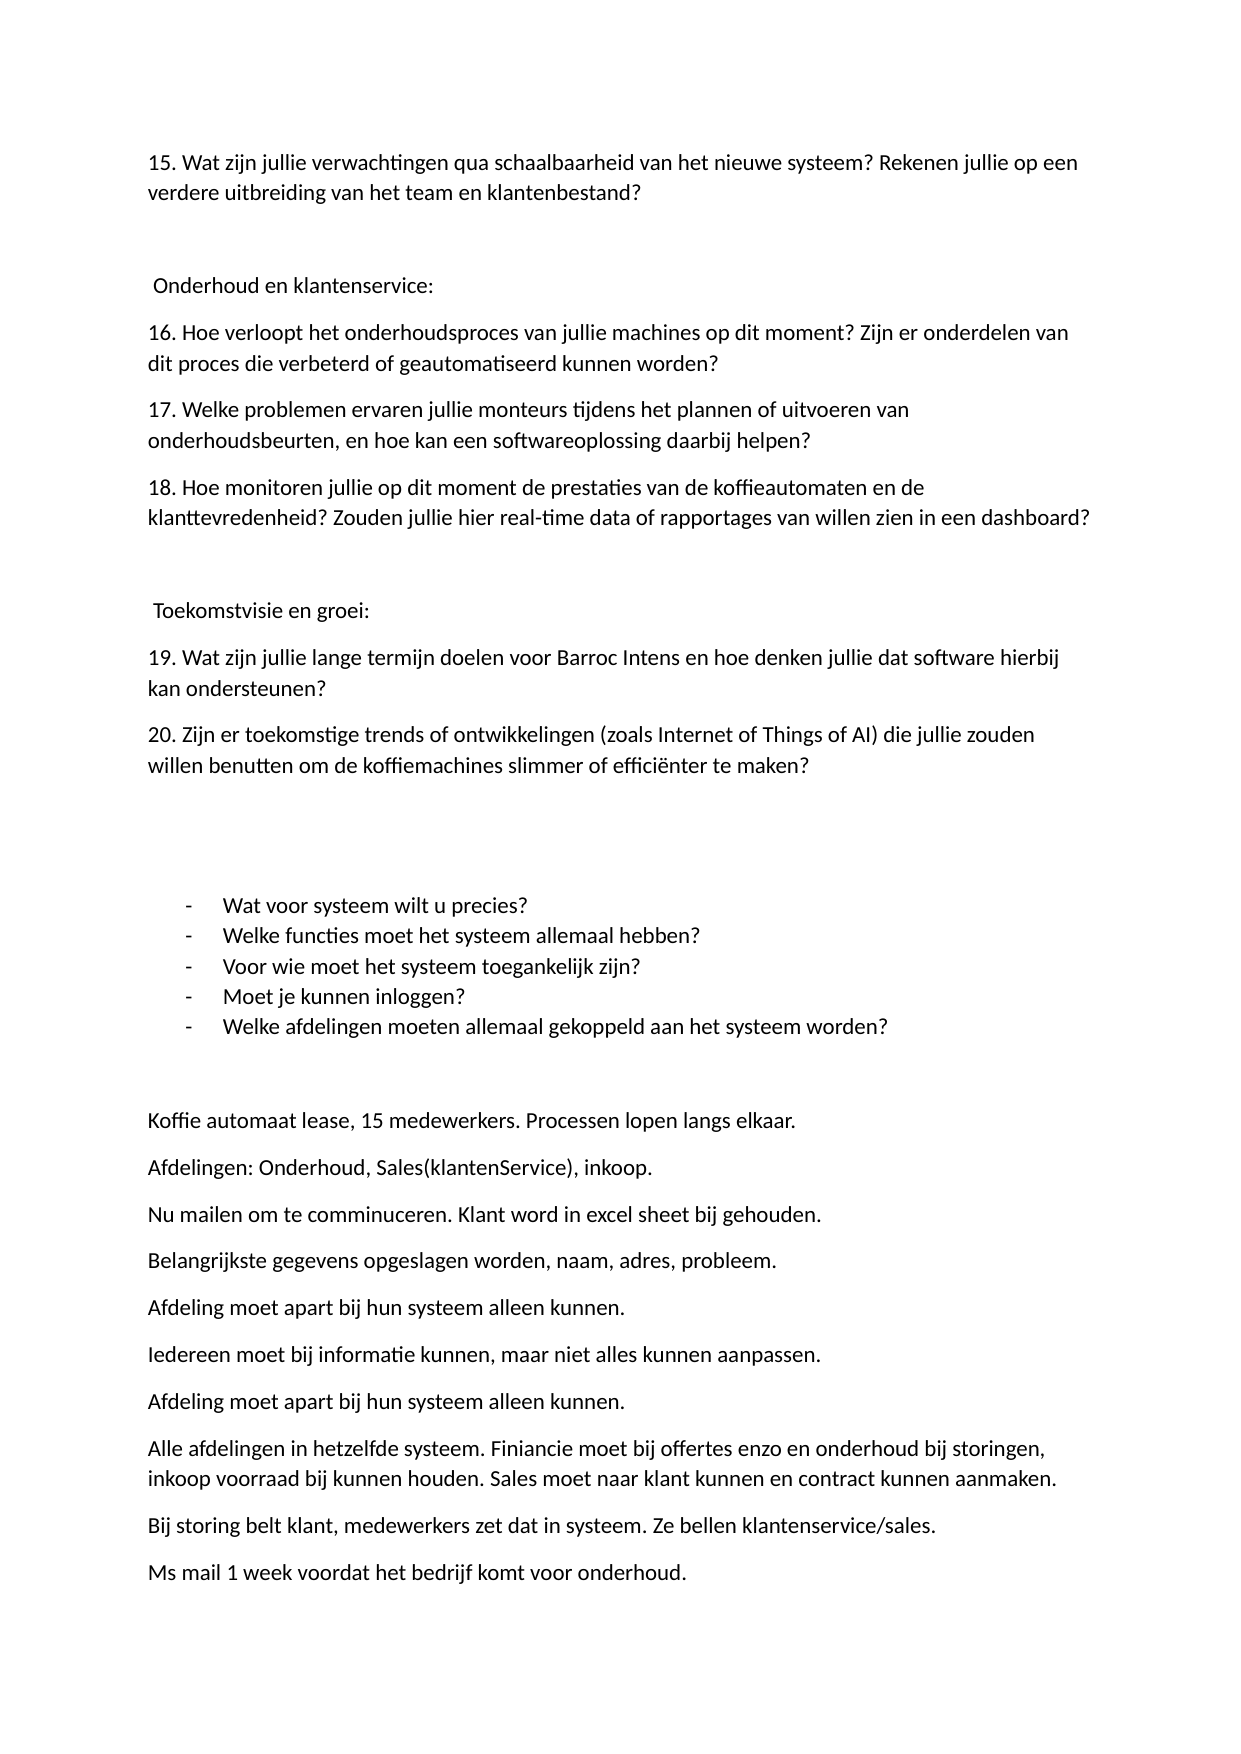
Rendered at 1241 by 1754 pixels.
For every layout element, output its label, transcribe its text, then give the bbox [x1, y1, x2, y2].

text Nu mailen om te comminuceren. Klant word in excel sheet bij gehouden. [148, 1200, 1093, 1228]
text Ms mail 1 week voordat het bedrijf komt voor onderhoud. [148, 1558, 1093, 1586]
text Iedereen moet bij informatie kunnen, maar niet alles kunnen aanpassen. [148, 1340, 1093, 1368]
text Toekomstvisie en groei: [148, 597, 1093, 624]
text Afdeling moet apart bij hun systeem alleen kunnen. [148, 1293, 1093, 1321]
text Bij storing belt klant, medewerkers zet dat in systeem. Ze bellen klantenservice/sales. [148, 1511, 1093, 1539]
text Belangrijkste gegevens opgeslagen worden, naam, adres, probleem. [148, 1247, 1093, 1274]
text Koffie automaat lease, 15 medewerkers. Processen lopen langs elkaar. [148, 1106, 1093, 1134]
list Welke afdelingen moeten allemaal gekoppeld aan het systeem worden? [185, 1012, 1093, 1040]
text Afdeling moet apart bij hun systeem alleen kunnen. [148, 1387, 1093, 1415]
text 20. Zijn er toekomstige trends of ontwikkelingen (zoals Internet of Things of AI) die jullie zouden willen benutten om de koffiemachines slimmer of efficiënter te maken? [148, 721, 1093, 779]
list Moet je kunnen inloggen? [185, 982, 1093, 1010]
list Voor wie moet het systeem toegankelijk zijn? [185, 952, 1093, 980]
text Afdelingen: Onderhoud, Sales(klantenService), inkoop. [148, 1153, 1093, 1181]
text 19. Wat zijn jullie lange termijn doelen voor Barroc Intens en hoe denken jullie dat software hierbij kan ondersteunen? [148, 643, 1093, 702]
text Onderhoud en klantenservice: [148, 272, 1093, 299]
text 17. Welke problemen ervaren jullie monteurs tijdens het plannen of uitvoeren van onderhoudsbeurten, en hoe kan een softwareoplossing daarbij helpen? [148, 396, 1093, 454]
text 15. Wat zijn jullie verwachtingen qua schaalbaarheid van het nieuwe systeem? Rekenen jullie op een verdere uitbreiding van het team en klantenbestand? [148, 148, 1093, 206]
text 18. Hoe monitoren jullie op dit moment de prestaties van de koffieautomaten en de klanttevredenheid? Zouden jullie hier real-time data of rapportages van willen zien in een dashboard? [148, 473, 1093, 531]
list Welke functies moet het systeem allemaal hebben? [185, 922, 1093, 949]
text Alle afdelingen in hetzelfde systeem. Finiancie moet bij offertes enzo en onderhoud bij storingen, inkoop voorraad bij kunnen houden. Sales moet naar klant kunnen en contract kunnen aanmaken. [148, 1434, 1093, 1492]
list Wat voor systeem wilt u precies? [185, 891, 1093, 919]
text 16. Hoe verloopt het onderhoudsproces van jullie machines op dit moment? Zijn er onderdelen van dit proces die verbeterd of geautomatiseerd kunnen worden? [148, 318, 1093, 377]
